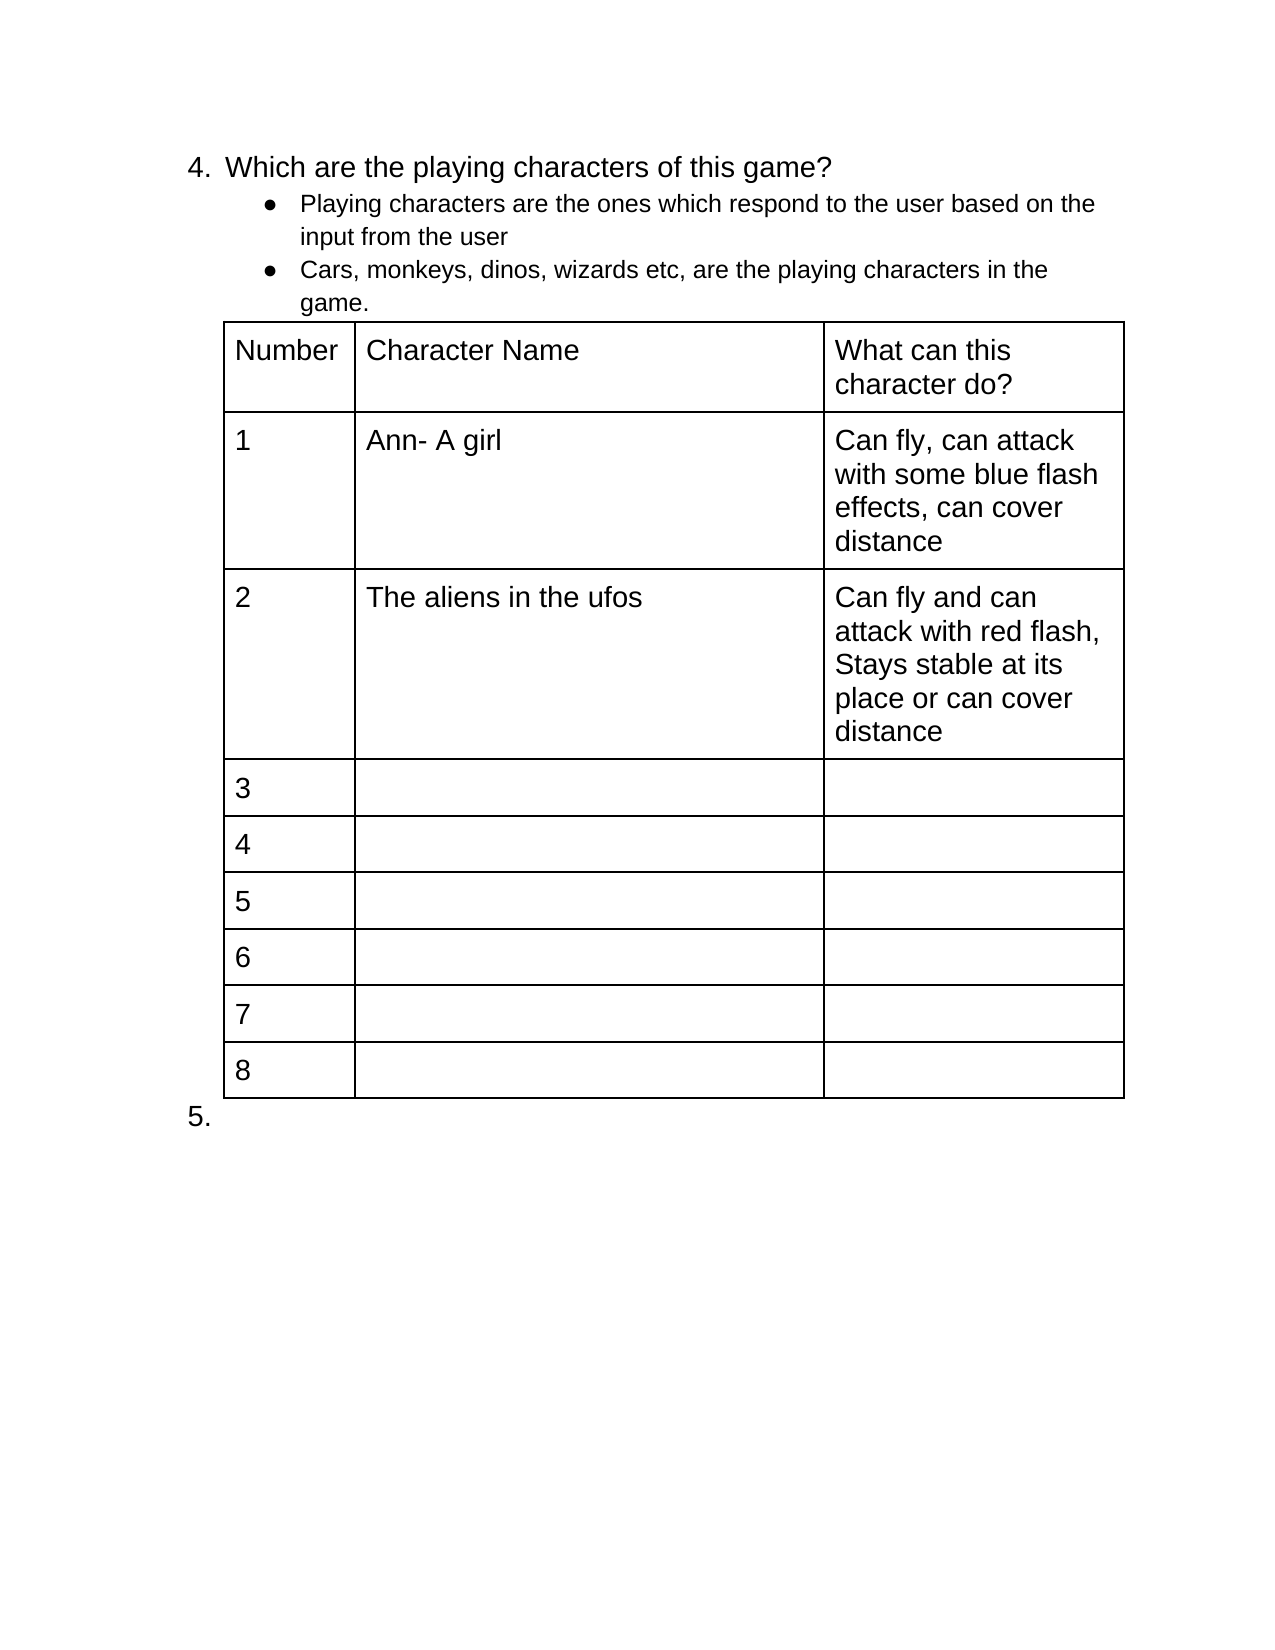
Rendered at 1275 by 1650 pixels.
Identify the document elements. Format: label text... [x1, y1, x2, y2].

table_cell [825, 817, 1123, 871]
table_cell 3 [225, 760, 354, 815]
table_cell Can fly, can attack with some blue flash effects, can cover distance [825, 413, 1123, 568]
table_cell 2 [225, 570, 354, 758]
table_header Character Name [356, 323, 823, 411]
list Which are the playing characters of this game? [187, 150, 1125, 183]
table_cell Ann- A girl [356, 413, 823, 568]
table_cell The aliens in the ufos [356, 570, 823, 758]
table_header What can this character do? [825, 323, 1123, 411]
table_header Number [225, 323, 354, 411]
table_cell 7 [225, 986, 354, 1041]
list Playing characters are the ones which respond to the user based on the input from the user [262, 188, 1125, 250]
table_cell [356, 986, 823, 1041]
table_cell 6 [225, 930, 354, 984]
table_cell Can fly and can attack with red flash, Stays stable at its place or can cover distance [825, 570, 1123, 758]
table_cell [356, 817, 823, 871]
table_cell [356, 1043, 823, 1097]
table_cell 4 [225, 817, 354, 871]
table_cell 1 [225, 413, 354, 568]
table_cell [825, 930, 1123, 984]
table_cell [825, 1043, 1123, 1097]
table_cell [825, 986, 1123, 1041]
table_cell 8 [225, 1043, 354, 1097]
table_cell [356, 760, 823, 815]
table_cell 5 [225, 873, 354, 928]
table_cell [356, 930, 823, 984]
list Cars, monkeys, dinos, wizards etc, are the playing characters in the game. [262, 254, 1125, 316]
table_cell [356, 873, 823, 928]
table_cell [825, 873, 1123, 928]
table_cell [825, 760, 1123, 815]
